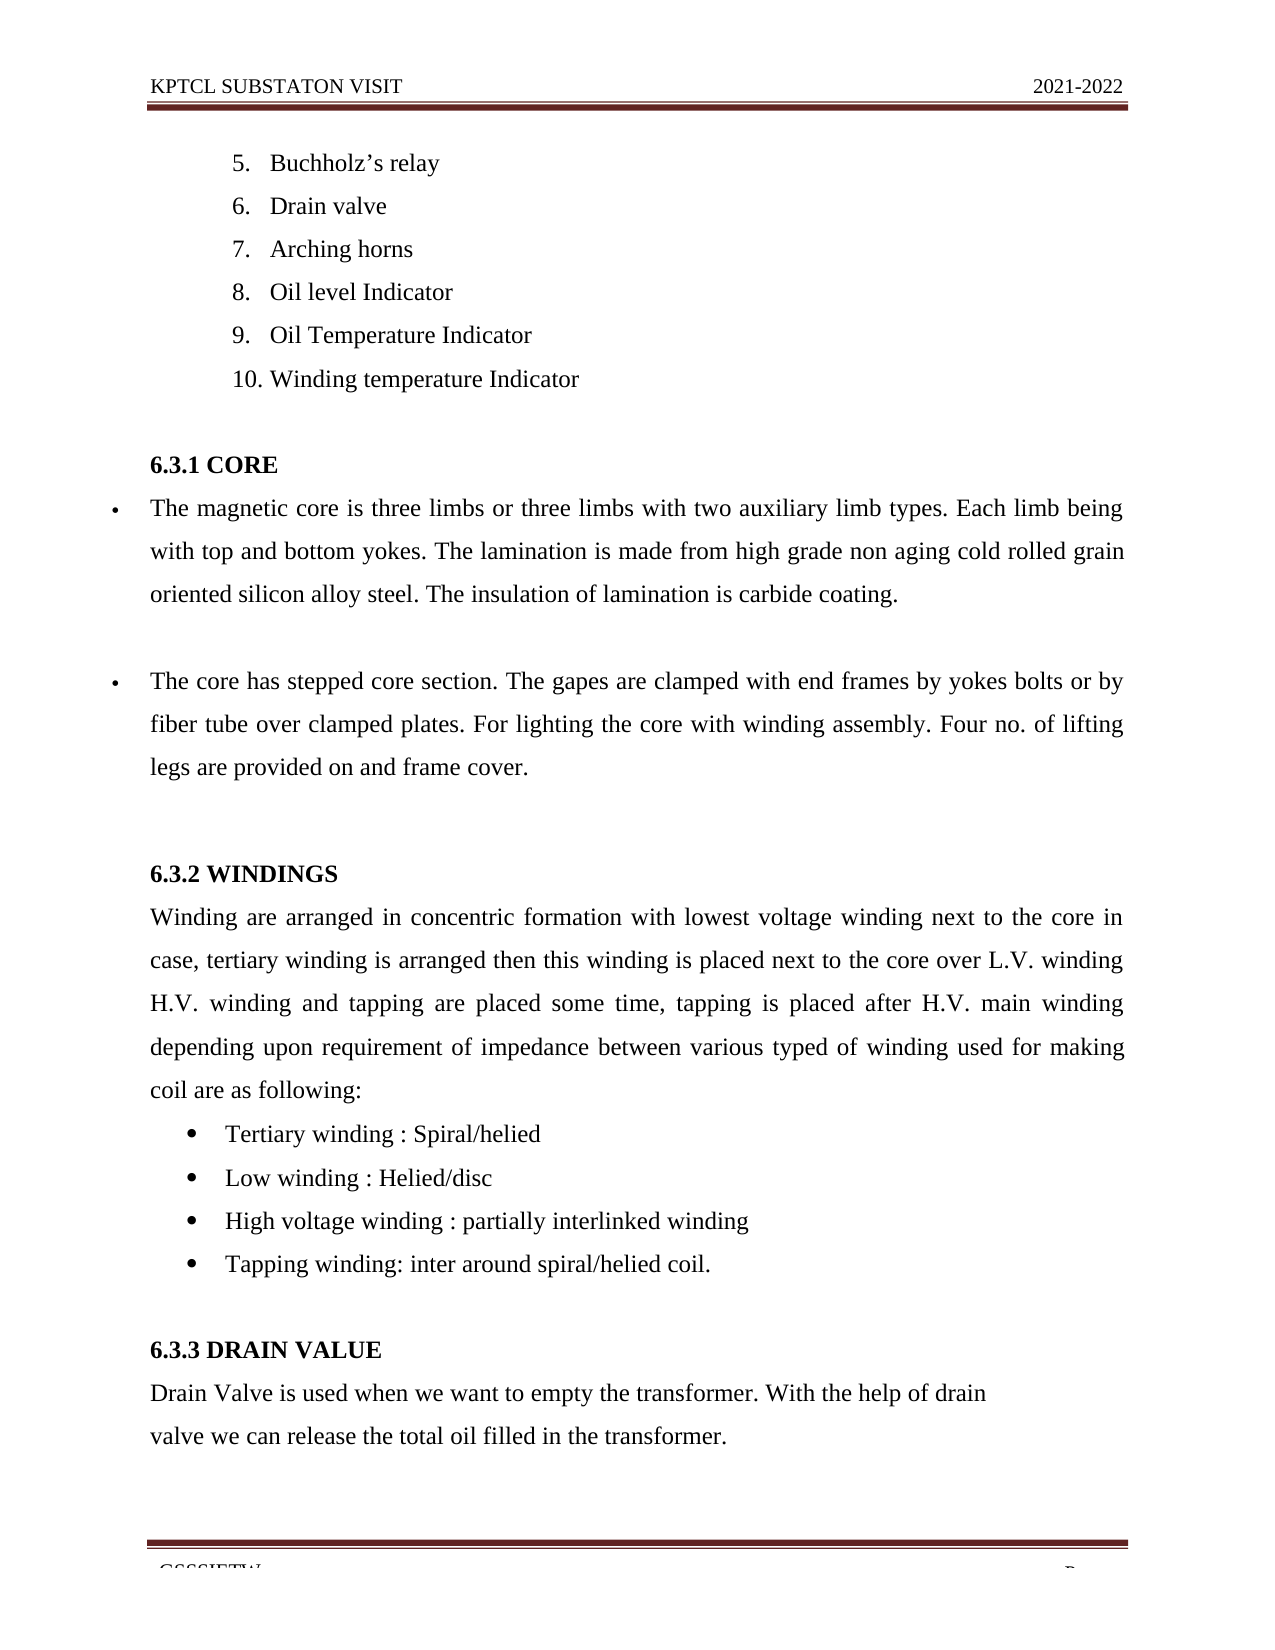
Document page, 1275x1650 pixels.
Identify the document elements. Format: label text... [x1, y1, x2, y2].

list Oil level Indicator [232, 277, 1194, 306]
subtitle DRAIN VALUE [150, 1336, 1194, 1364]
list Tapping winding: inter around spiral/helied coil. [187, 1249, 1194, 1278]
list Buchholz’s relay [232, 148, 1194, 177]
list The magnetic core is three limbs or three limbs with two auxiliary limb types. Each limb being with top and bottom yokes. The lamination is made from high grade non aging cold rolled grain oriented silicon alloy steel. The insulation of lamination is carbide coating. [112, 493, 1125, 608]
list Tertiary winding : Spiral/helied [187, 1118, 1194, 1148]
list High voltage winding : partially interlinked winding [187, 1206, 1194, 1234]
subtitle CORE [150, 450, 1194, 479]
list Oil Temperature Indicator [232, 321, 1194, 349]
list Winding temperature Indicator [232, 364, 1194, 392]
list Low winding : Helied/disc [187, 1163, 1194, 1192]
text Drain Valve is used when we want to empty the transformer. With the help of drain valve we can release the total oil filled in the transformer. [150, 1378, 986, 1450]
list winding and tapping are placed some time, tapping is placed after H.V. main winding depending upon requirement of impedance between various typed of winding used for making coil are as following: [150, 988, 1125, 1103]
list Arching horns [232, 234, 1194, 263]
list Drain valve [232, 191, 1194, 220]
text Winding are arranged in concentric formation with lowest voltage winding next to the core in case, tertiary winding is arranged then this winding is placed next to the core over L.V. winding [150, 902, 1125, 974]
list The core has stepped core section. The gapes are clamped with end frames by yokes bolts or by fiber tube over clamped plates. For lighting the core with winding assembly. Four no. of lifting legs are provided on and frame cover. [112, 666, 1126, 781]
subtitle WINDINGS [150, 859, 1194, 888]
